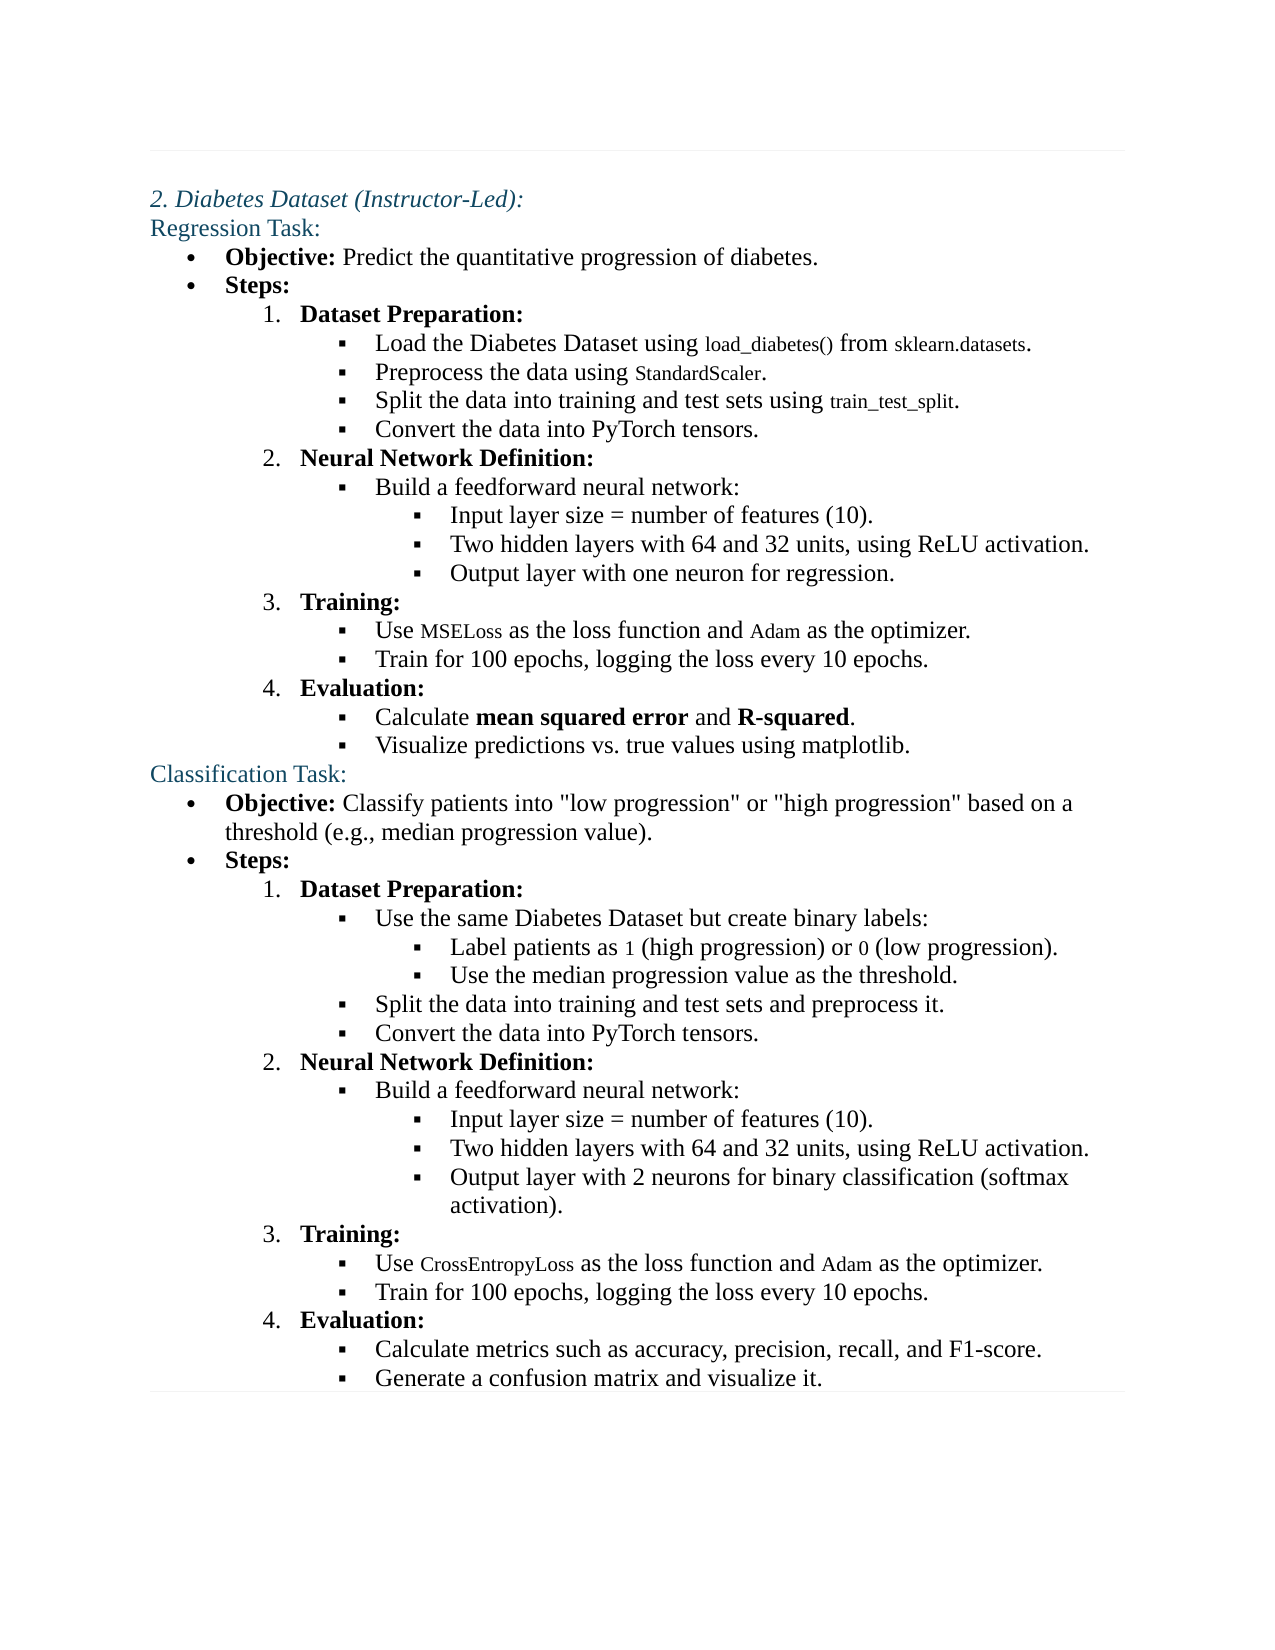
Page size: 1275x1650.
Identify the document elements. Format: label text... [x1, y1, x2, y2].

list Use the median progression value as the threshold. [412, 960, 1125, 989]
list Preprocess the data using StandardScaler. [337, 357, 1125, 385]
list Calculate mean squared error and R-squared. [337, 702, 1125, 730]
list Training: [262, 1219, 1125, 1248]
list Two hidden layers with 64 and 32 units, using ReLU activation. [412, 1133, 1125, 1162]
list Neural Network Definition: [262, 1047, 1125, 1075]
list Use MSELoss as the loss function and Adam as the optimizer. [337, 615, 1125, 644]
list Train for 100 epochs, logging the loss every 10 epochs. [337, 1277, 1125, 1305]
list Use the same Diabetes Dataset but create binary labels: [337, 903, 1125, 932]
list Steps: [187, 270, 1125, 299]
list Dataset Preparation: [262, 299, 1125, 328]
list Dataset Preparation: [262, 874, 1125, 903]
list Evaluation: [262, 673, 1125, 702]
list Neural Network Definition: [262, 443, 1125, 472]
list Input layer size = number of features (10). [412, 1104, 1125, 1133]
list Use CrossEntropyLoss as the loss function and Adam as the optimizer. [337, 1248, 1125, 1277]
list Two hidden layers with 64 and 32 units, using ReLU activation. [412, 529, 1125, 558]
list Steps: [187, 845, 1125, 874]
list Label patients as 1 (high progression) or 0 (low progression). [412, 932, 1125, 960]
list Calculate metrics such as accuracy, precision, recall, and F1-score. [337, 1334, 1125, 1363]
list Split the data into training and test sets using train_test_split. [337, 385, 1125, 414]
list Objective: Classify patients into "low progression" or "high progression" based on a threshold (e.g., median progression value). [187, 788, 1125, 845]
list Objective: Predict the quantitative progression of diabetes. [187, 242, 1125, 270]
list Split the data into training and test sets and preprocess it. [337, 989, 1125, 1018]
list Training: [262, 587, 1125, 615]
list Train for 100 epochs, logging the loss every 10 epochs. [337, 644, 1125, 673]
list Load the Diabetes Dataset using load_diabetes() from sklearn.datasets. [337, 328, 1125, 357]
list Build a feedforward neural network: [337, 1075, 1125, 1104]
subtitle Regression Task: [150, 213, 1125, 242]
list Visualize predictions vs. true values using matplotlib. [337, 730, 1125, 759]
list Convert the data into PyTorch tensors. [337, 1018, 1125, 1047]
list Output layer with 2 neurons for binary classification (softmax activation). [412, 1162, 1125, 1219]
subtitle Classification Task: [150, 759, 1125, 788]
list Evaluation: [262, 1305, 1125, 1334]
list Generate a confusion matrix and visualize it. [337, 1363, 1125, 1391]
list Convert the data into PyTorch tensors. [337, 414, 1125, 443]
list Build a feedforward neural network: [337, 472, 1125, 500]
subtitle 2. Diabetes Dataset (Instructor-Led): [150, 184, 1125, 213]
list Output layer with one neuron for regression. [412, 558, 1125, 587]
list Input layer size = number of features (10). [412, 500, 1125, 529]
